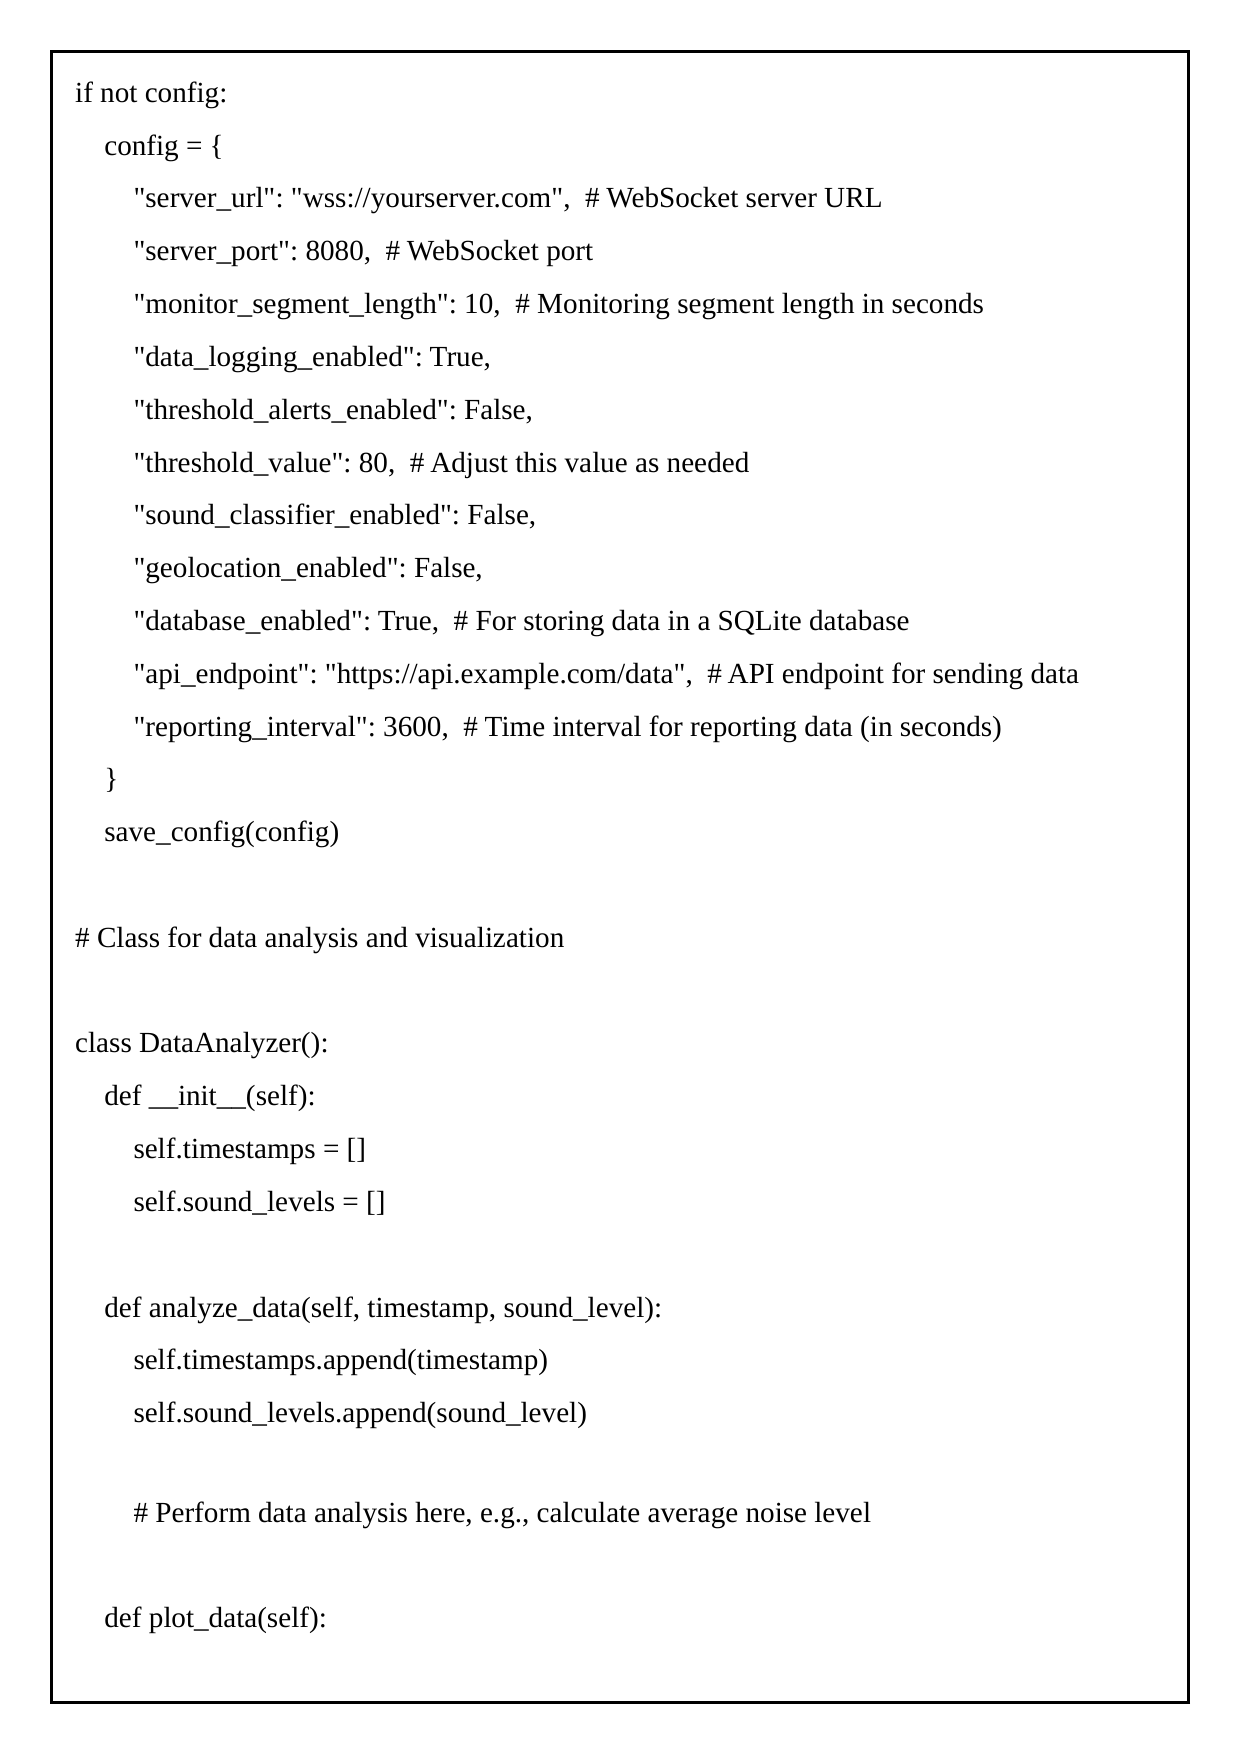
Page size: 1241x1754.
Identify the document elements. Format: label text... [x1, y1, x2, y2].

text def __init__(self): [75, 1078, 1165, 1112]
text "server_port": 8080, # WebSocket port [75, 233, 1165, 267]
text } [75, 762, 1165, 795]
text "threshold_alerts_enabled": False, [75, 392, 1165, 425]
text self.sound_levels = [] [75, 1184, 1165, 1218]
text "server_url": "wss://yourserver.com", # WebSocket server URL [75, 181, 1165, 214]
text if not config: [75, 75, 1165, 108]
text self.sound_levels.append(sound_level) [75, 1395, 1165, 1429]
text self.timestamps = [] [75, 1131, 1165, 1165]
text "threshold_value": 80, # Adjust this value as needed [75, 445, 1165, 478]
text "geolocation_enabled": False, [75, 550, 1165, 584]
text class DataAnalyzer(): [75, 1026, 1165, 1059]
text "sound_classifier_enabled": False, [75, 497, 1165, 531]
text # Class for data analysis and visualization [75, 920, 1165, 953]
text save_config(config) [75, 814, 1165, 848]
text "database_enabled": True, # For storing data in a SQLite database [75, 603, 1165, 637]
text "monitor_segment_length": 10, # Monitoring segment length in seconds [75, 286, 1165, 320]
text config = { [75, 128, 1165, 161]
text "api_endpoint": "https://api.example.com/data", # API endpoint for sending data [75, 656, 1165, 689]
text "reporting_interval": 3600, # Time interval for reporting data (in seconds) [75, 709, 1165, 742]
text def plot_data(self): [75, 1601, 1165, 1634]
text "data_logging_enabled": True, [75, 339, 1165, 373]
text def analyze_data(self, timestamp, sound_level): [75, 1290, 1165, 1323]
text # Perform data analysis here, e.g., calculate average noise level [75, 1495, 1165, 1528]
text self.timestamps.append(timestamp) [75, 1342, 1165, 1376]
